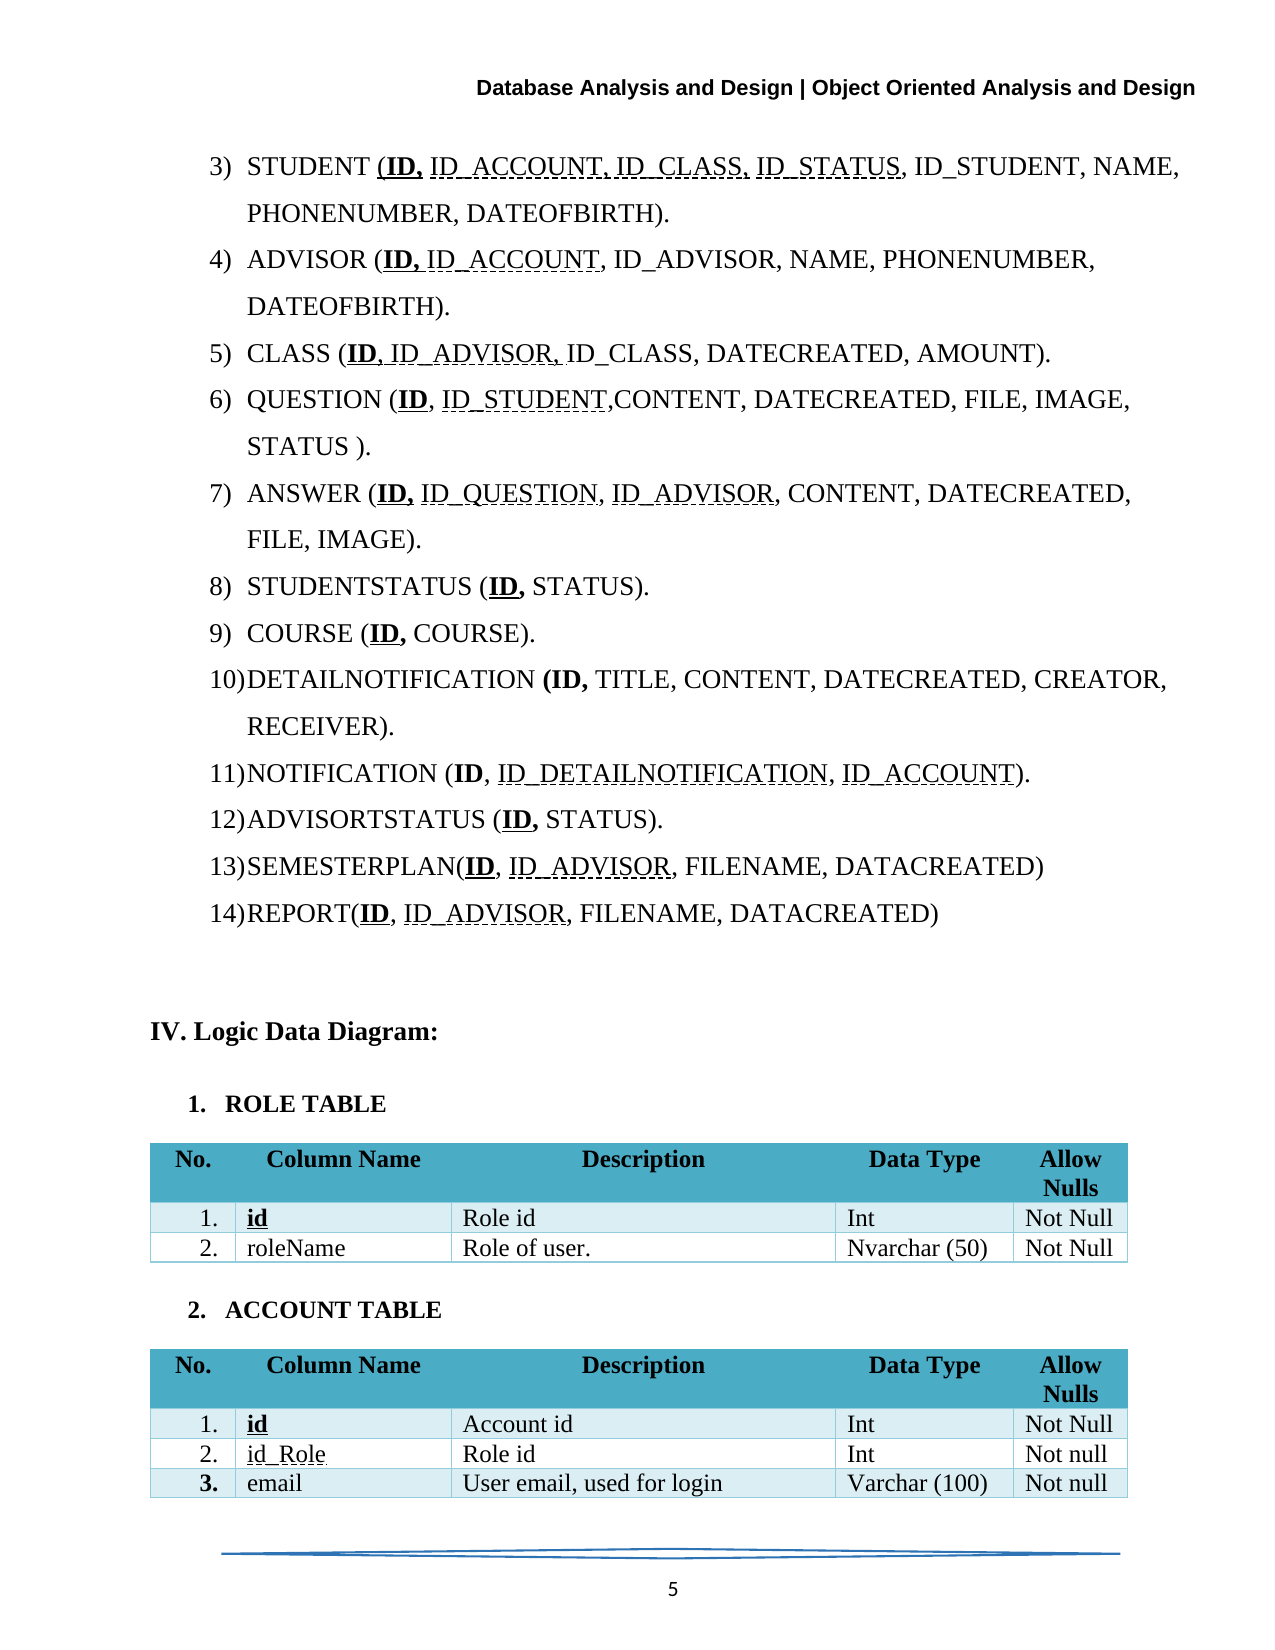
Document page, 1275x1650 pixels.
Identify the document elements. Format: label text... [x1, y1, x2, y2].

table_cell Not null [1014, 1439, 1127, 1467]
table_header Allow Nulls [1014, 1350, 1127, 1408]
list STUDENTSTATUS (ID, STATUS). [209, 570, 1196, 601]
list ADVISORTSTATUS (ID, STATUS). [209, 803, 1196, 834]
table_cell Not null [1014, 1469, 1127, 1497]
table_header No. [151, 1144, 235, 1202]
table_header Data Type [836, 1144, 1013, 1202]
table_cell Not Null [1014, 1409, 1127, 1438]
list CLASS (ID, ID_ADVISOR, ID_CLASS, DATECREATED, AMOUNT). [209, 337, 1196, 368]
list ANSWER (ID, ID_QUESTION, ID_ADVISOR, CONTENT, DATECREATED, FILE, IMAGE). [209, 477, 1196, 554]
table_cell Int [836, 1203, 1013, 1232]
table_cell email [236, 1469, 451, 1497]
list STUDENT (ID, ID_ACCOUNT, ID_CLASS, ID_STATUS, ID_STUDENT, NAME, PHONENUMBER, DATEOFBIRTH). [209, 150, 1196, 228]
table_header Column Name [236, 1350, 451, 1408]
table_header No. [151, 1350, 235, 1408]
table_cell [151, 1469, 235, 1497]
table_header Data Type [836, 1350, 1013, 1408]
table_header Description [452, 1350, 835, 1408]
table_cell id [236, 1409, 451, 1438]
table_cell Not Null [1014, 1203, 1127, 1232]
table_cell Account id [452, 1409, 835, 1438]
table_cell Varchar (100) [836, 1469, 1013, 1497]
list ADVISOR (ID, ID_ACCOUNT, ID_ADVISOR, NAME, PHONENUMBER, DATEOFBIRTH). [209, 243, 1196, 321]
table_header Column Name [236, 1144, 451, 1202]
table_cell Nvarchar (50) [836, 1233, 1013, 1261]
list NOTIFICATION (ID, ID_DETAILNOTIFICATION, ID_ACCOUNT). [209, 757, 1196, 788]
list ACCOUNT TABLE [187, 1295, 1196, 1324]
list ROLE TABLE [187, 1089, 1196, 1118]
list REPORT(ID, ID_ADVISOR, FILENAME, DATACREATED) [209, 897, 1196, 928]
table_cell id [236, 1203, 451, 1232]
table_header Description [452, 1144, 835, 1202]
table_cell id_Role [236, 1439, 451, 1467]
table_cell [151, 1439, 235, 1467]
table_cell Int [836, 1409, 1013, 1438]
table_cell [151, 1409, 235, 1438]
list SEMESTERPLAN(ID, ID_ADVISOR, FILENAME, DATACREATED) [209, 850, 1196, 881]
table_cell Not Null [1014, 1233, 1127, 1261]
table_cell Role id [452, 1439, 835, 1467]
table_cell User email, used for login [452, 1469, 835, 1497]
list DETAILNOTIFICATION (ID, TITLE, CONTENT, DATECREATED, CREATOR, RECEIVER). [209, 663, 1196, 741]
table_cell roleName [236, 1233, 451, 1261]
table_cell Int [836, 1439, 1013, 1467]
table_header Allow Nulls [1014, 1144, 1127, 1202]
list COURSE (ID, COURSE). [209, 617, 1196, 648]
table_cell [151, 1233, 235, 1261]
table_cell Role id [452, 1203, 835, 1232]
table_cell Role of user. [452, 1233, 835, 1261]
subtitle IV. Logic Data Diagram: [150, 1015, 1196, 1046]
list QUESTION (ID, ID_STUDENT,CONTENT, DATECREATED, FILE, IMAGE, STATUS ). [209, 383, 1196, 461]
table_cell [151, 1203, 235, 1232]
